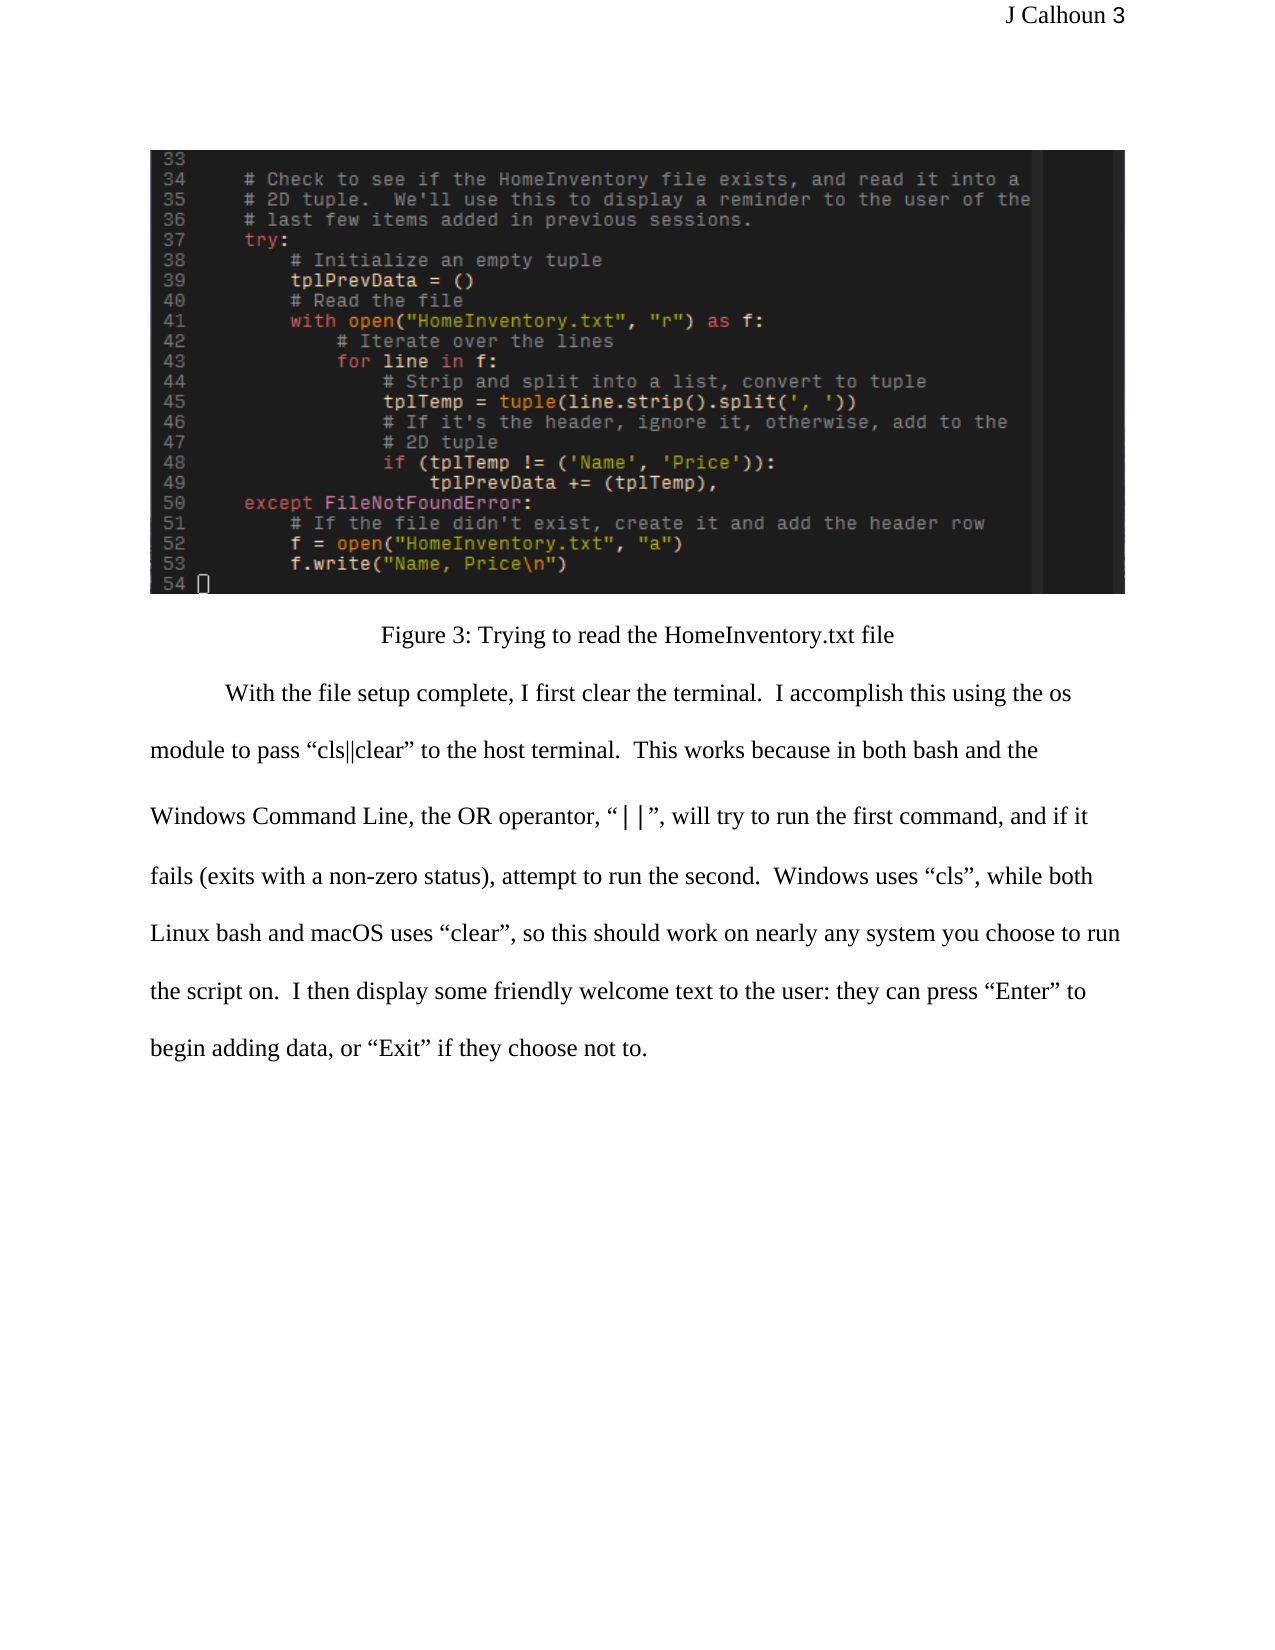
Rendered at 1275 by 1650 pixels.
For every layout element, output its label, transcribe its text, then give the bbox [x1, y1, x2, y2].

text With the file setup complete, I first clear the terminal. I accomplish this using the os module to pass “cls||clear” to the host terminal. This works because in both bash and the Windows Command Line, the OR operantor, “||”, will try to run the first command, and if it fails (exits with a non-zero status), attempt to run the second. Windows uses “cls”, while both Linux bash and macOS uses “clear”, so this should work on nearly any system you choose to run the script on. I then display some friendly welcome text to the user: they can press “Enter” to begin adding data, or “Exit” if they choose not to. [150, 678, 1125, 1062]
text Figure 3: Trying to read the HomeInventory.txt file [150, 620, 1125, 649]
picture [150, 150, 1125, 594]
